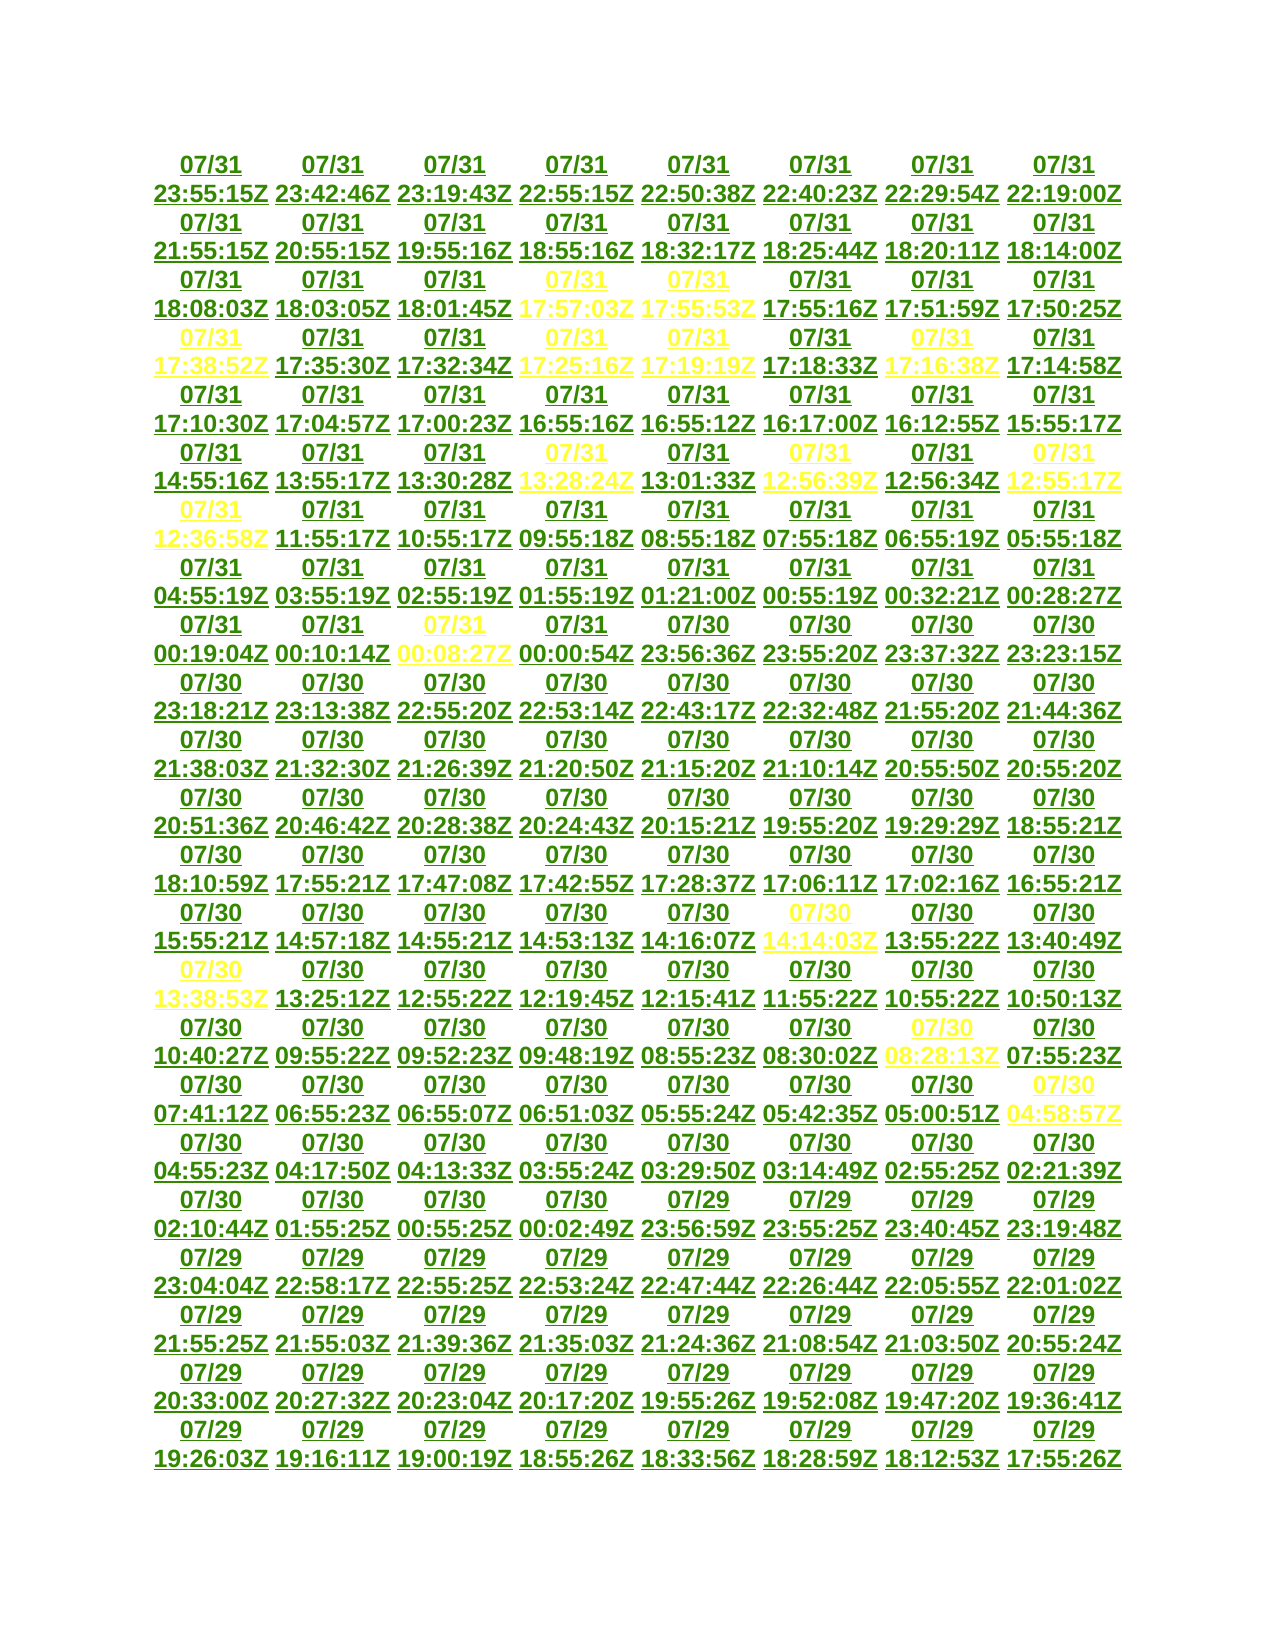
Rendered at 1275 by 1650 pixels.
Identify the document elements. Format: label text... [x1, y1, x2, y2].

table_cell 07/29 19:16:11Z [272, 1415, 394, 1472]
table_cell 07/31 16:55:12Z [638, 380, 759, 437]
table_cell 07/31 16:17:00Z [759, 380, 881, 437]
table_header 07/31 22:29:54Z [881, 150, 1003, 207]
table_cell 07/31 00:19:04Z [150, 610, 272, 667]
table_cell 07/31 13:01:33Z [638, 438, 759, 495]
table_cell 07/30 20:55:20Z [1003, 725, 1125, 782]
table_cell 07/30 19:55:20Z [759, 783, 881, 840]
table_cell 07/30 13:38:53Z [150, 955, 272, 1012]
table_cell 07/29 19:26:03Z [150, 1415, 272, 1472]
table_cell 07/30 05:55:24Z [638, 1070, 759, 1127]
table_cell 07/31 05:55:18Z [1003, 495, 1125, 552]
table_cell 07/30 20:28:38Z [394, 783, 516, 840]
table_cell 07/29 23:55:25Z [759, 1185, 881, 1242]
table_cell 07/31 13:28:24Z [516, 438, 637, 495]
table_cell 07/30 17:55:21Z [272, 840, 394, 897]
table_cell 07/30 08:30:02Z [759, 1013, 881, 1070]
table_cell 07/31 17:55:16Z [759, 265, 881, 322]
table_cell 07/30 09:52:23Z [394, 1013, 516, 1070]
table_cell 07/30 19:29:29Z [881, 783, 1003, 840]
table_cell 07/31 18:25:44Z [759, 208, 881, 265]
table_cell 07/30 12:19:45Z [516, 955, 637, 1012]
table_cell 07/29 18:55:26Z [516, 1415, 637, 1472]
table_cell 07/31 02:55:19Z [394, 553, 516, 610]
table_cell 07/30 11:55:22Z [759, 955, 881, 1012]
table_cell 07/29 21:35:03Z [516, 1300, 637, 1357]
table_cell 07/30 17:42:55Z [516, 840, 637, 897]
table_cell 07/30 00:02:49Z [516, 1185, 637, 1242]
table_cell 07/29 21:39:36Z [394, 1300, 516, 1357]
table_cell 07/31 00:32:21Z [881, 553, 1003, 610]
table_cell 07/31 15:55:17Z [1003, 380, 1125, 437]
table_cell 07/29 18:33:56Z [638, 1415, 759, 1472]
table_cell 07/30 13:55:22Z [881, 898, 1003, 955]
table_cell 07/31 16:55:16Z [516, 380, 637, 437]
table_cell 07/30 14:55:21Z [394, 898, 516, 955]
table_cell 07/29 20:55:24Z [1003, 1300, 1125, 1357]
table_cell 07/30 10:55:22Z [881, 955, 1003, 1012]
table_cell 07/30 15:55:21Z [150, 898, 272, 955]
table_cell 07/30 04:55:23Z [150, 1128, 272, 1185]
table_cell 07/30 23:55:20Z [759, 610, 881, 667]
table_cell 07/30 04:17:50Z [272, 1128, 394, 1185]
table_cell 07/30 12:55:22Z [394, 955, 516, 1012]
table_header 07/31 23:19:43Z [394, 150, 516, 207]
table_cell 07/30 03:55:24Z [516, 1128, 637, 1185]
table_cell 07/30 23:18:21Z [150, 668, 272, 725]
table_cell 07/30 05:00:51Z [881, 1070, 1003, 1127]
table_cell 07/30 10:50:13Z [1003, 955, 1125, 1012]
table_cell 07/30 20:55:50Z [881, 725, 1003, 782]
table_cell 07/30 13:40:49Z [1003, 898, 1125, 955]
table_cell 07/30 14:16:07Z [638, 898, 759, 955]
table_cell 07/30 14:57:18Z [272, 898, 394, 955]
table_cell 07/30 21:32:30Z [272, 725, 394, 782]
table_cell 07/30 21:15:20Z [638, 725, 759, 782]
table_cell 07/30 18:55:21Z [1003, 783, 1125, 840]
table_header 07/31 22:40:23Z [759, 150, 881, 207]
table_cell 07/30 18:10:59Z [150, 840, 272, 897]
table_cell 07/30 22:32:48Z [759, 668, 881, 725]
table_cell 07/29 20:33:00Z [150, 1358, 272, 1415]
table_cell 07/30 05:42:35Z [759, 1070, 881, 1127]
table_cell 07/29 23:19:48Z [1003, 1185, 1125, 1242]
table_cell 07/31 18:20:11Z [881, 208, 1003, 265]
table_cell 07/30 08:28:13Z [881, 1013, 1003, 1070]
table_cell 07/29 23:40:45Z [881, 1185, 1003, 1242]
table_cell 07/31 00:28:27Z [1003, 553, 1125, 610]
table_cell 07/29 19:36:41Z [1003, 1358, 1125, 1415]
table_cell 07/29 17:55:26Z [1003, 1415, 1125, 1472]
table_cell 07/30 02:55:25Z [881, 1128, 1003, 1185]
table_cell 07/31 13:30:28Z [394, 438, 516, 495]
table_cell 07/29 22:55:25Z [394, 1243, 516, 1300]
table_cell 07/30 09:55:22Z [272, 1013, 394, 1070]
table_cell 07/31 21:55:15Z [150, 208, 272, 265]
table_cell 07/31 08:55:18Z [638, 495, 759, 552]
table_cell 07/30 06:55:23Z [272, 1070, 394, 1127]
table_cell 07/31 18:32:17Z [638, 208, 759, 265]
table_header 07/31 23:42:46Z [272, 150, 394, 207]
table_cell 07/31 00:08:27Z [394, 610, 516, 667]
table_cell 07/30 07:55:23Z [1003, 1013, 1125, 1070]
table_cell 07/30 03:29:50Z [638, 1128, 759, 1185]
table_cell 07/30 04:58:57Z [1003, 1070, 1125, 1127]
table_cell 07/30 21:10:14Z [759, 725, 881, 782]
table_cell 07/29 21:08:54Z [759, 1300, 881, 1357]
table_cell 07/31 10:55:17Z [394, 495, 516, 552]
table_cell 07/30 23:13:38Z [272, 668, 394, 725]
table_cell 07/29 21:03:50Z [881, 1300, 1003, 1357]
table_cell 07/29 20:17:20Z [516, 1358, 637, 1415]
table_cell 07/31 13:55:17Z [272, 438, 394, 495]
table_header 07/31 22:55:15Z [516, 150, 637, 207]
table_cell 07/30 02:10:44Z [150, 1185, 272, 1242]
table_cell 07/30 21:55:20Z [881, 668, 1003, 725]
table_cell 07/29 20:23:04Z [394, 1358, 516, 1415]
table_cell 07/31 18:14:00Z [1003, 208, 1125, 265]
table_cell 07/29 19:52:08Z [759, 1358, 881, 1415]
table_cell 07/29 22:01:02Z [1003, 1243, 1125, 1300]
table_cell 07/29 18:12:53Z [881, 1415, 1003, 1472]
table_header 07/31 22:19:00Z [1003, 150, 1125, 207]
table_cell 07/29 19:55:26Z [638, 1358, 759, 1415]
table_cell 07/30 17:06:11Z [759, 840, 881, 897]
table_cell 07/30 08:55:23Z [638, 1013, 759, 1070]
table_cell 07/31 17:19:19Z [638, 323, 759, 380]
table_cell 07/30 16:55:21Z [1003, 840, 1125, 897]
table_cell 07/31 03:55:19Z [272, 553, 394, 610]
table_cell 07/31 16:12:55Z [881, 380, 1003, 437]
table_cell 07/31 19:55:16Z [394, 208, 516, 265]
table_cell 07/31 01:21:00Z [638, 553, 759, 610]
table_cell 07/29 22:58:17Z [272, 1243, 394, 1300]
table_cell 07/29 21:24:36Z [638, 1300, 759, 1357]
table_cell 07/30 02:21:39Z [1003, 1128, 1125, 1185]
table_cell 07/30 20:24:43Z [516, 783, 637, 840]
table_cell 07/31 17:10:30Z [150, 380, 272, 437]
table_cell 07/31 12:36:58Z [150, 495, 272, 552]
table_cell 07/30 22:55:20Z [394, 668, 516, 725]
table_cell 07/29 20:27:32Z [272, 1358, 394, 1415]
table_cell 07/29 22:53:24Z [516, 1243, 637, 1300]
table_cell 07/29 22:47:44Z [638, 1243, 759, 1300]
table_cell 07/31 00:00:54Z [516, 610, 637, 667]
table_cell 07/31 17:32:34Z [394, 323, 516, 380]
table_cell 07/30 21:20:50Z [516, 725, 637, 782]
table_cell 07/31 18:01:45Z [394, 265, 516, 322]
table_cell 07/31 17:55:53Z [638, 265, 759, 322]
table_cell 07/30 04:13:33Z [394, 1128, 516, 1185]
table_cell 07/31 17:50:25Z [1003, 265, 1125, 322]
table_cell 07/30 14:53:13Z [516, 898, 637, 955]
table_cell 07/30 17:47:08Z [394, 840, 516, 897]
table_cell 07/30 22:53:14Z [516, 668, 637, 725]
table_cell 07/30 14:14:03Z [759, 898, 881, 955]
table_cell 07/30 23:23:15Z [1003, 610, 1125, 667]
table_cell 07/30 21:26:39Z [394, 725, 516, 782]
table_cell 07/29 23:04:04Z [150, 1243, 272, 1300]
table_cell 07/30 06:55:07Z [394, 1070, 516, 1127]
table_cell 07/31 17:38:52Z [150, 323, 272, 380]
table_cell 07/29 18:28:59Z [759, 1415, 881, 1472]
table_cell 07/31 17:57:03Z [516, 265, 637, 322]
table_cell 07/31 18:03:05Z [272, 265, 394, 322]
table_cell 07/31 17:35:30Z [272, 323, 394, 380]
table_cell 07/30 20:51:36Z [150, 783, 272, 840]
table_cell 07/30 17:02:16Z [881, 840, 1003, 897]
table_cell 07/29 21:55:03Z [272, 1300, 394, 1357]
table_cell 07/31 17:00:23Z [394, 380, 516, 437]
table_cell 07/30 06:51:03Z [516, 1070, 637, 1127]
table_cell 07/31 17:18:33Z [759, 323, 881, 380]
table_cell 07/31 00:55:19Z [759, 553, 881, 610]
table_cell 07/31 06:55:19Z [881, 495, 1003, 552]
table_header 07/31 22:50:38Z [638, 150, 759, 207]
table_cell 07/31 14:55:16Z [150, 438, 272, 495]
table_cell 07/29 19:00:19Z [394, 1415, 516, 1472]
table_cell 07/30 03:14:49Z [759, 1128, 881, 1185]
table_cell 07/31 17:25:16Z [516, 323, 637, 380]
table_cell 07/31 17:51:59Z [881, 265, 1003, 322]
table_cell 07/31 01:55:19Z [516, 553, 637, 610]
table_cell 07/31 17:14:58Z [1003, 323, 1125, 380]
table_cell 07/31 11:55:17Z [272, 495, 394, 552]
table_cell 07/30 07:41:12Z [150, 1070, 272, 1127]
table_cell 07/30 21:44:36Z [1003, 668, 1125, 725]
table_cell 07/31 09:55:18Z [516, 495, 637, 552]
table_cell 07/29 19:47:20Z [881, 1358, 1003, 1415]
table_cell 07/31 12:56:34Z [881, 438, 1003, 495]
table_cell 07/30 00:55:25Z [394, 1185, 516, 1242]
table_cell 07/29 22:05:55Z [881, 1243, 1003, 1300]
table_cell 07/30 01:55:25Z [272, 1185, 394, 1242]
table_cell 07/30 20:15:21Z [638, 783, 759, 840]
table_cell 07/29 23:56:59Z [638, 1185, 759, 1242]
table_header 07/31 23:55:15Z [150, 150, 272, 207]
table_cell 07/30 09:48:19Z [516, 1013, 637, 1070]
table_cell 07/30 23:37:32Z [881, 610, 1003, 667]
table_cell 07/31 12:56:39Z [759, 438, 881, 495]
table_cell 07/31 00:10:14Z [272, 610, 394, 667]
table_cell 07/31 07:55:18Z [759, 495, 881, 552]
table_cell 07/31 17:04:57Z [272, 380, 394, 437]
table_cell 07/29 22:26:44Z [759, 1243, 881, 1300]
table_cell 07/31 18:08:03Z [150, 265, 272, 322]
table_cell 07/29 21:55:25Z [150, 1300, 272, 1357]
table_cell 07/30 17:28:37Z [638, 840, 759, 897]
table_cell 07/30 13:25:12Z [272, 955, 394, 1012]
table_cell 07/31 12:55:17Z [1003, 438, 1125, 495]
table_cell 07/31 17:16:38Z [881, 323, 1003, 380]
table_cell 07/30 21:38:03Z [150, 725, 272, 782]
table_cell 07/30 12:15:41Z [638, 955, 759, 1012]
table_cell 07/31 18:55:16Z [516, 208, 637, 265]
table_cell 07/30 22:43:17Z [638, 668, 759, 725]
table_cell 07/30 10:40:27Z [150, 1013, 272, 1070]
table_cell 07/30 20:46:42Z [272, 783, 394, 840]
table_cell 07/30 23:56:36Z [638, 610, 759, 667]
table_cell 07/31 20:55:15Z [272, 208, 394, 265]
table_cell 07/31 04:55:19Z [150, 553, 272, 610]
